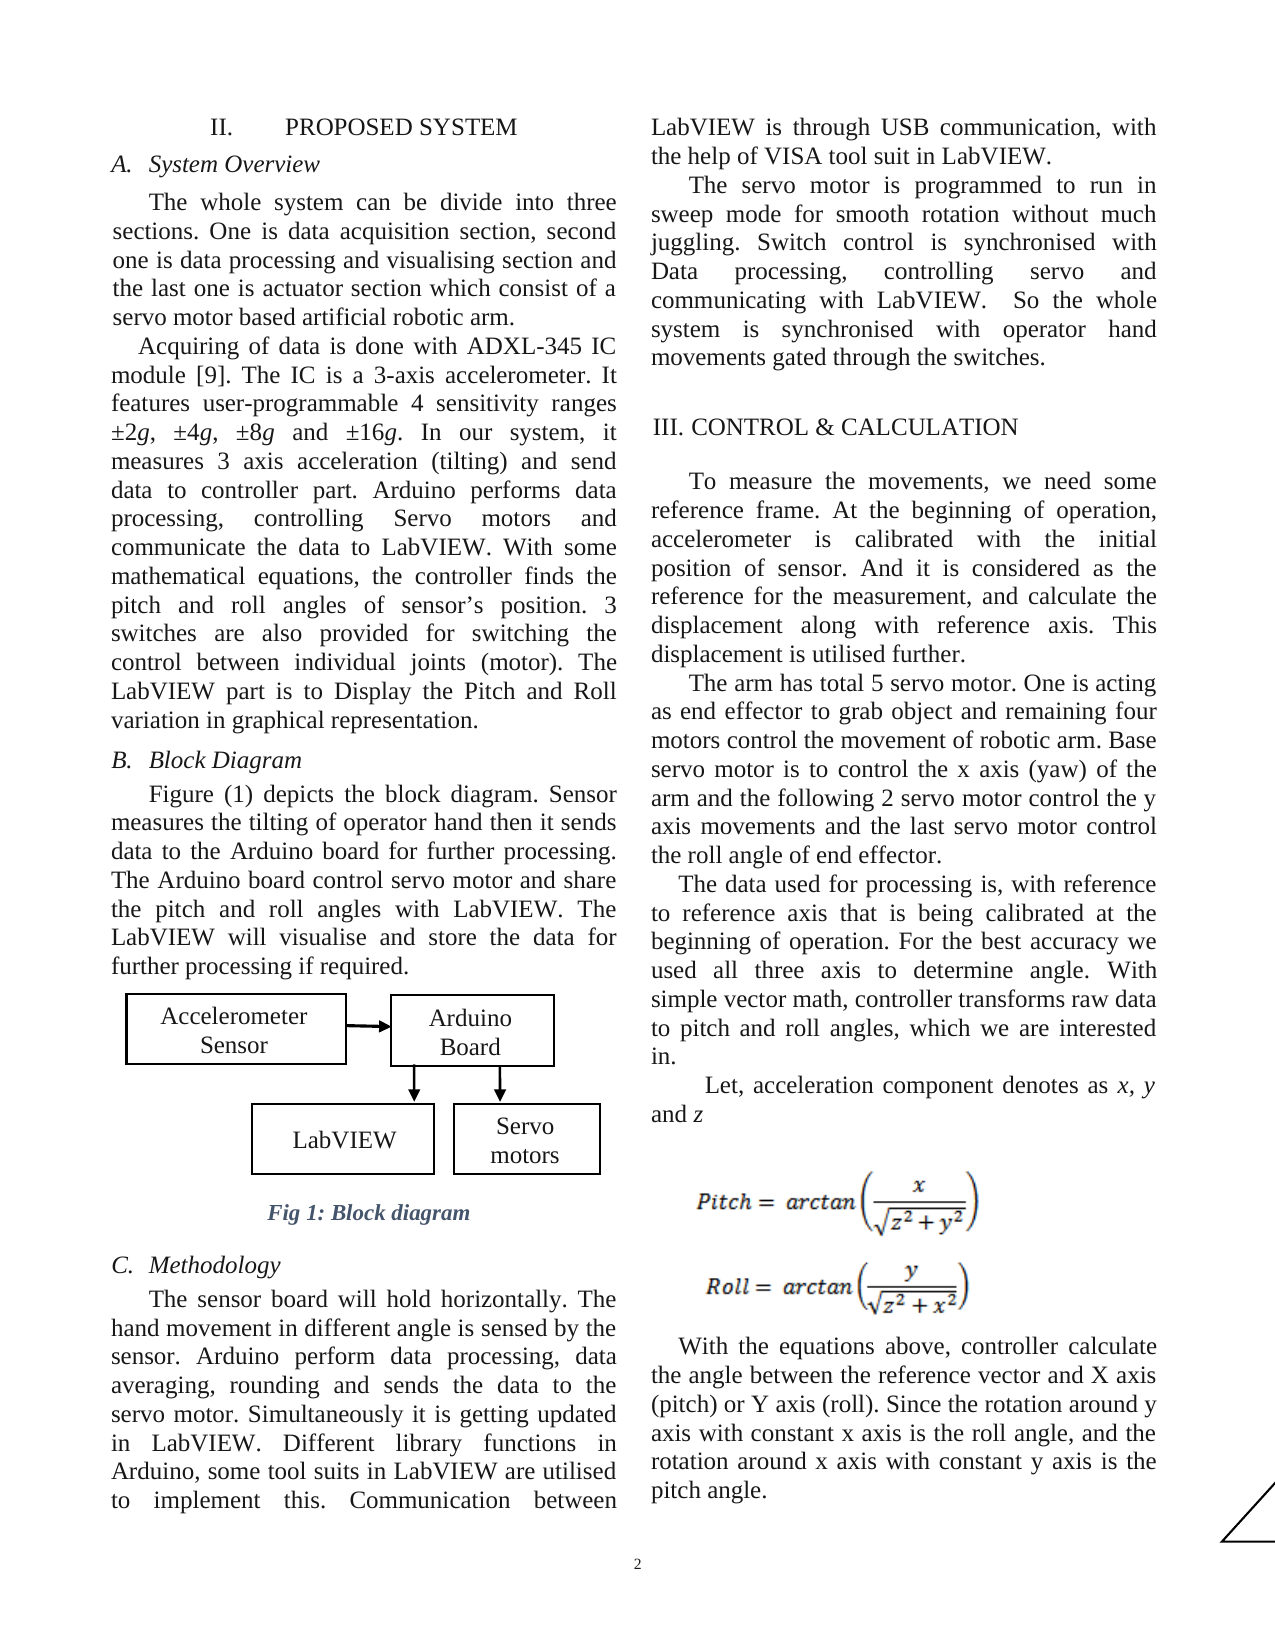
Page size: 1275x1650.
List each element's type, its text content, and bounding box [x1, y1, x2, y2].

text Let, acceleration component denotes as x, y and z [651, 1070, 1157, 1128]
text The servo motor is programmed to run in sweep mode for smooth rotation without much juggling. Switch control is synchronised with Data processing, controlling servo and communicating with LabVIEW. So the whole system is synchronised with operator hand movements gated through the switches. [651, 170, 1157, 371]
text To measure the movements, we need some reference frame. At the beginning of operation, accelerometer is calibrated with the initial position of sensor. And it is considered as the reference for the measurement, and calculate the displacement along with reference axis. This displacement is utilised further. [651, 466, 1157, 668]
text Acquiring of data is done with ADXL-345 IC module [9]. The IC is a 3-axis accelerometer. It features user-programmable 4 sensitivity ranges ±2g, ±4g, ±8g and ±16g. In our system, it measures 3 axis acceleration (tilting) and send data to controller part. Arduino performs data processing, controlling Servo motors and communicate the data to LabVIEW. With some mathematical equations, the controller finds the pitch and roll angles of sensor’s position. 3 switches are also provided for switching the control between individual joints (motor). The LabVIEW part is to Display the Pitch and Roll variation in graphical representation. [111, 331, 617, 733]
text The sensor board will hold horizontally. The hand movement in different angle is sensed by the sensor. Arduino perform data processing, data averaging, rounding and sends the data to the servo motor. Simultaneously it is getting updated in LabVIEW. Different library functions in Arduino, some tool suits in LabVIEW are utilised to implement this. Communication between LabVIEW is through USB communication, with the help of VISA tool suit in LabVIEW. [651, 112, 1157, 170]
subtitle Methodology [111, 1250, 622, 1279]
text Figure (1) depicts the block diagram. Sensor measures the tilting of operator hand then it sends data to the Arduino board for further processing. The Arduino board control servo motor and share the pitch and roll angles with LabVIEW. The LabVIEW will visualise and store the data for further processing if required. [111, 779, 617, 980]
subtitle System Overview [111, 149, 622, 178]
subtitle II. PROPOSED SYSTEM [112, 112, 615, 141]
picture [678, 1156, 1010, 1332]
subtitle III. CONTROL & CALCULATION [653, 412, 1162, 440]
text The whole system can be divide into three sections. One is data acquisition section, second one is data processing and visualising section and the last one is actuator section which consist of a servo motor based artificial robotic arm. [112, 187, 617, 331]
text The data used for processing is, with reference to reference axis that is being calibrated at the beginning of operation. For the best accuracy we used all three axis to determine angle. With simple vector math, controller transforms raw data to pitch and roll angles, which we are interested in. [651, 869, 1157, 1070]
subtitle Block Diagram [111, 745, 622, 774]
text The sensor board will hold horizontally. The hand movement in different angle is sensed by the sensor. Arduino perform data processing, data averaging, rounding and sends the data to the servo motor. Simultaneously it is getting updated in LabVIEW. Different library functions in Arduino, some tool suits in LabVIEW are utilised to implement this. Communication between LabVIEW is through USB communication, with the help of VISA tool suit in LabVIEW. [111, 1284, 617, 1514]
text With the equations above, controller calculate the angle between the reference vector and X axis (pitch) or Y axis (roll). Since the rotation around y axis with constant x axis is the roll angle, and the rotation around x axis with constant y axis is the pitch angle. [651, 1331, 1157, 1504]
text The arm has total 5 servo motor. One is acting as end effector to grab object and remaining four motors control the movement of robotic arm. Base servo motor is to control the x axis (yaw) of the arm and the following 2 servo motor control the y axis movements and the last servo motor control the roll angle of end effector. [651, 668, 1157, 869]
